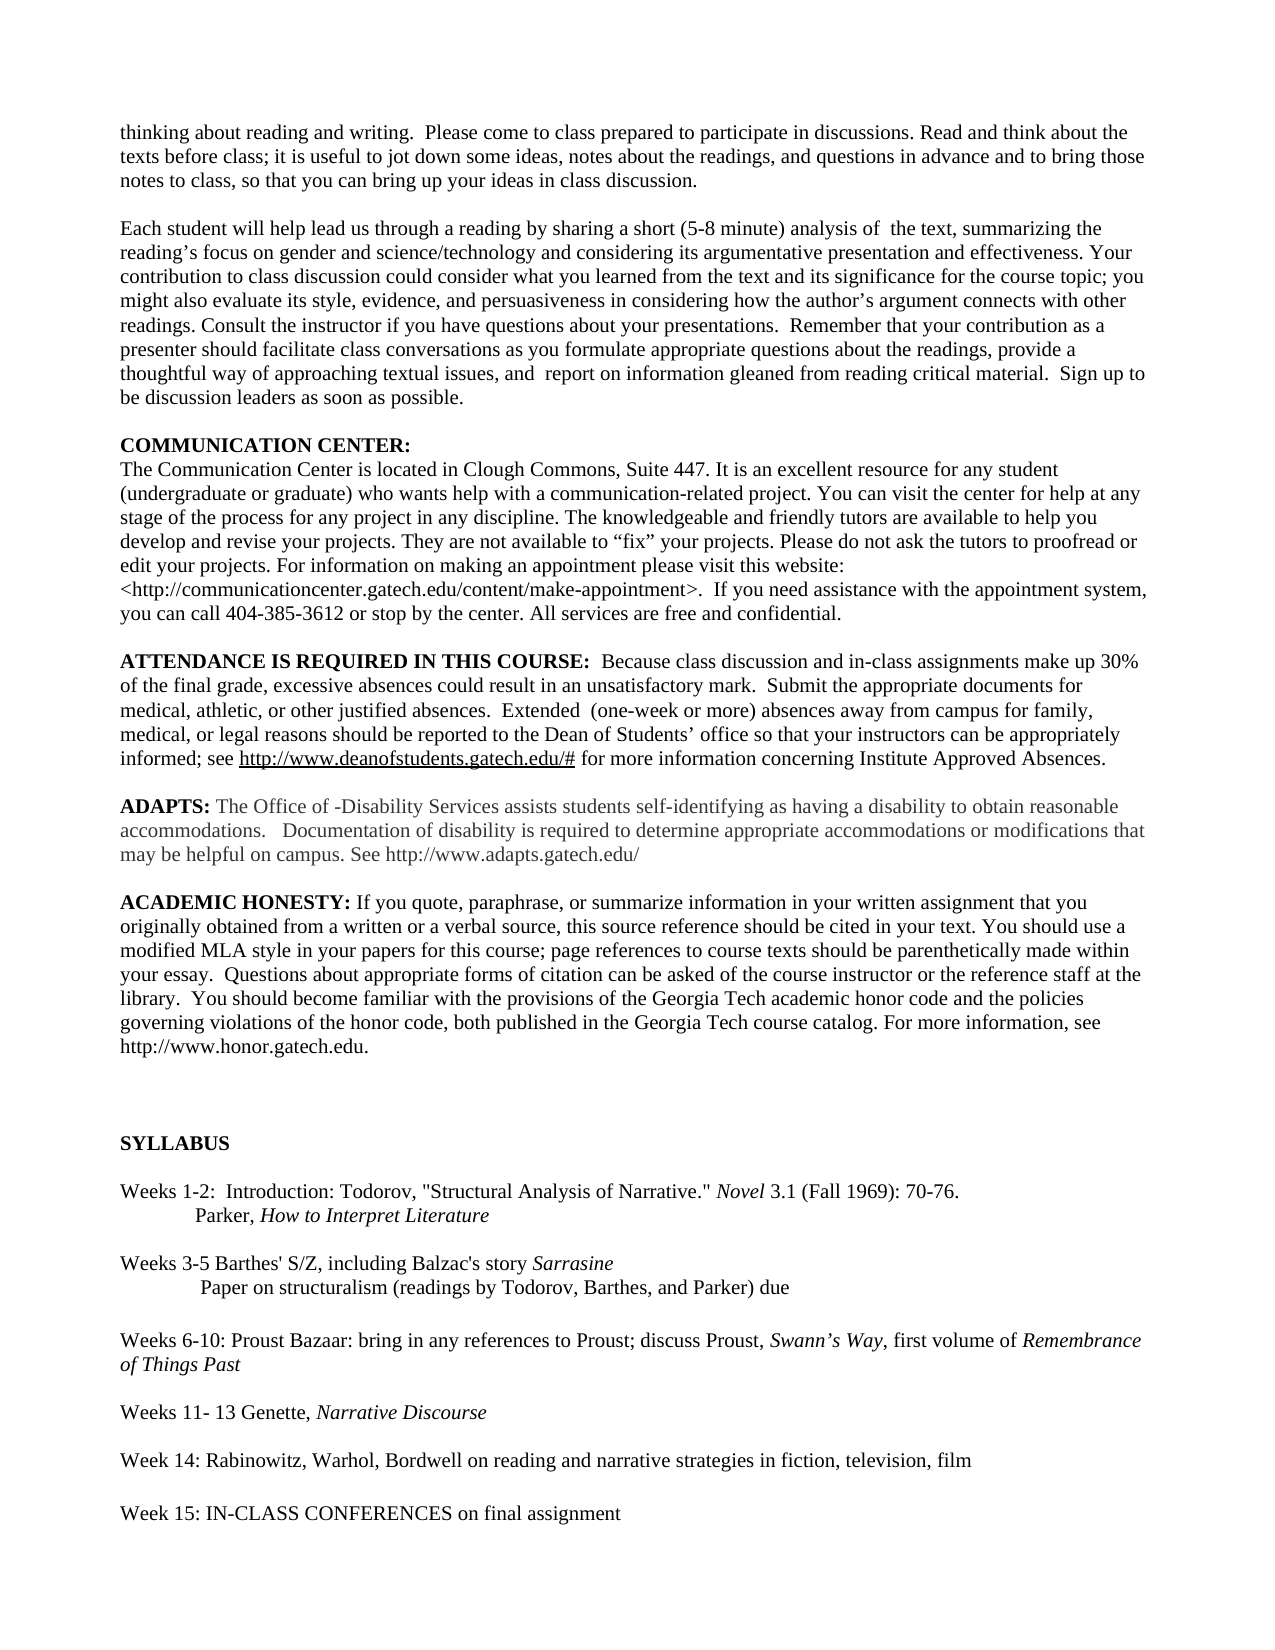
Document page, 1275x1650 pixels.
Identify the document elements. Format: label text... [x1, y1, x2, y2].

text ATTENDANCE IS REQUIRED IN THIS COURSE: Because class discussion and in-class assignments make up 30% of the final grade, excessive absences could result in an unsatisfactory mark. Submit the appropriate documents for medical, athletic, or other justified absences. Extended (one-week or more) absences away from campus for family, medical, or legal reasons should be reported to the Dean of Students’ office so that your instructors can be appropriately informed; see http://www.deanofstudents.gatech.edu/# for more information concerning Institute Approved Absences. [120, 649, 1155, 770]
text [120, 120, 1155, 192]
text Each student will help lead us through a reading by sharing a short (5-8 minute) analysis of the text, summarizing the reading’s focus on gender and science/technology and considering its argumentative presentation and effectiveness. Your contribution to class discussion could consider what you learned from the text and its significance for the course topic; you might also evaluate its style, evidence, and persuasiveness in considering how the author’s argument connects with other readings. Consult the instructor if you have questions about your presentations. Remember that your contribution as a presenter should facilitate class conversations as you formulate appropriate questions about the readings, provide a thoughtful way of approaching textual issues, and report on information gleaned from reading critical material. Sign up to be discussion leaders as soon as possible. [120, 216, 1155, 409]
text Week 14: Rabinowitz, Warhol, Bordwell on reading and narrative strategies in fiction, television, film [120, 1448, 1155, 1472]
text Weeks 6-10: Proust Bazaar: bring in any references to Proust; discuss Proust, Swann’s Way, first volume of Remembrance of Things Past [120, 1328, 1155, 1376]
text ACADEMIC HONESTY: If you quote, paraphrase, or summarize information in your written assignment that you originally obtained from a written or a verbal source, this source reference should be cited in your text. You should use a modified MLA style in your papers for this course; page references to course texts should be parenthetically made within your essay. Questions about appropriate forms of citation can be asked of the course instructor or the reference staff at the library. You should become familiar with the provisions of the Georgia Tech academic honor code and the policies governing violations of the honor code, both published in the Georgia Tech course catalog. For more information, see http://www.honor.gatech.edu. [120, 890, 1155, 1058]
text ADAPTS: The Office of -Disability Services assists students self-identifying as having a disability to obtain reasonable accommodations. Documentation of disability is required to determine appropriate accommodations or modifications that may be helpful on campus. See http://www.adapts.gatech.edu/ [120, 794, 1155, 866]
text The Communication Center is located in Clough Commons, Suite 447. It is an excellent resource for any student (undergraduate or graduate) who wants help with a communication-related project. You can visit the center for help at any stage of the process for any project in any discipline. The knowledgeable and friendly tutors are available to help you develop and revise your projects. They are not available to “fix” your projects. Please do not ask the tutors to proofread or edit your projects. For information on making an appointment please visit this website: <http://communicationcenter.gatech.edu/content/make-appointment>. If you need assistance with the appointment system, you can call 404-385-3612 or stop by the center. All services are free and confidential. [120, 457, 1155, 625]
text COMMUNICATION CENTER: [120, 433, 1155, 457]
text SYLLABUS [120, 1131, 1155, 1155]
text Week 15: IN-CLASS CONFERENCES on final assignment [120, 1501, 1155, 1525]
text Paper on structuralism (readings by Todorov, Barthes, and Parker) due [120, 1275, 1155, 1299]
text Weeks 11- 13 Genette, Narrative Discourse [120, 1400, 1155, 1424]
text Weeks 1-2: Introduction: Todorov, "Structural Analysis of Narrative." Novel 3.1 (Fall 1969): 70-76. [120, 1179, 1155, 1203]
text Parker, How to Interpret Literature [195, 1203, 1155, 1227]
text Weeks 3-5 Barthes' S/Z, including Balzac's story Sarrasine [120, 1251, 1155, 1275]
